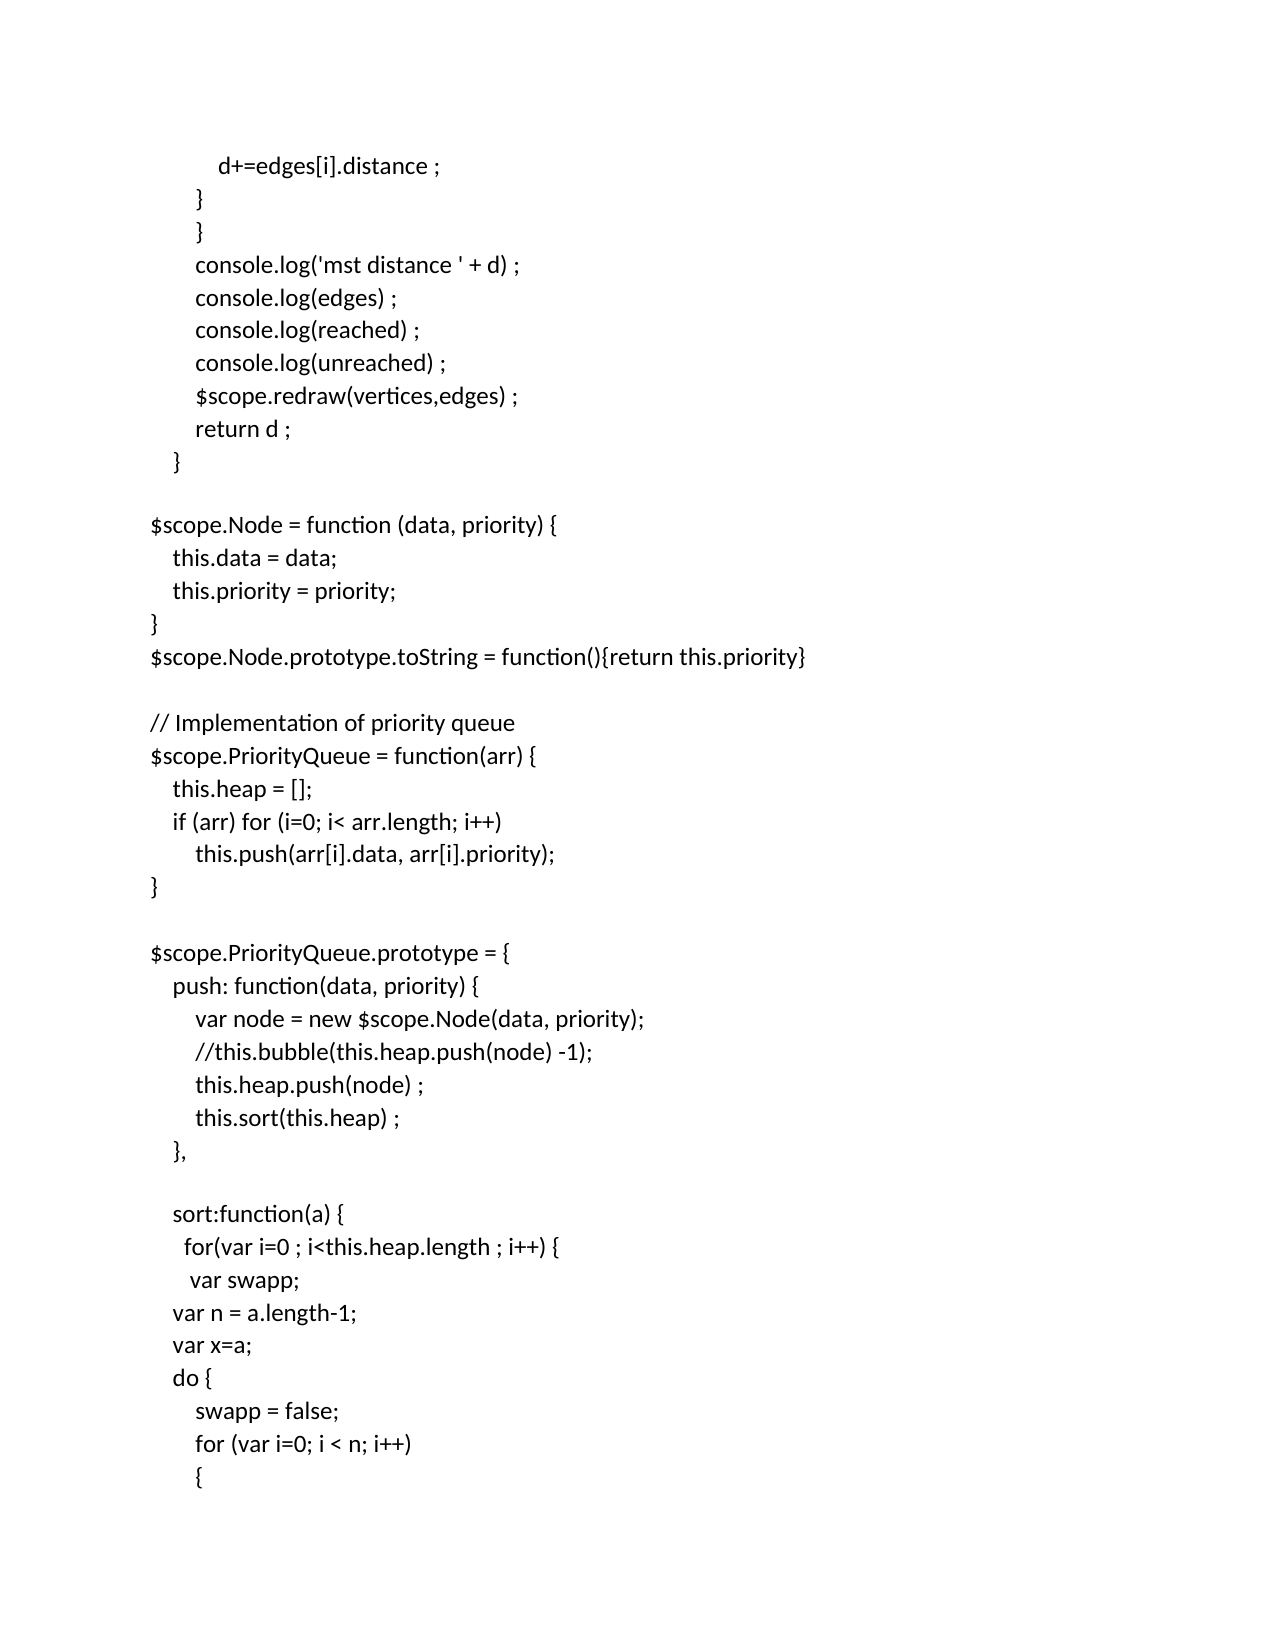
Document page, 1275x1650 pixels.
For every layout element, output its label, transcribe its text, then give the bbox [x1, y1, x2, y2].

text this.heap = []; [150, 773, 1125, 803]
text this.priority = priority; [150, 575, 1125, 606]
text this.heap.push(node) ; [150, 1069, 1125, 1099]
text $scope.redraw(vertices,edges) ; [150, 380, 1125, 411]
text //this.bubble(this.heap.push(node) -1); [150, 1036, 1125, 1067]
text } [150, 446, 1125, 477]
text } [150, 216, 1125, 246]
text var n = a.length-1; [150, 1297, 1125, 1327]
text this.push(arr[i].data, arr[i].priority); [150, 838, 1125, 869]
text console.log(unreached) ; [150, 347, 1125, 378]
text $scope.Node = function (data, priority) { [150, 509, 1125, 540]
text console.log(edges) ; [150, 282, 1125, 312]
text do { [150, 1362, 1125, 1393]
text this.sort(this.heap) ; [150, 1102, 1125, 1132]
text { [150, 1461, 1125, 1492]
text // Implementation of priority queue [150, 707, 1125, 737]
text }, [150, 1135, 1125, 1165]
text console.log('mst distance ' + d) ; [150, 249, 1125, 279]
text for(var i=0 ; i<this.heap.length ; i++) { [150, 1231, 1125, 1261]
text sort:function(a) { [150, 1198, 1125, 1228]
text for (var i=0; i < n; i++) [150, 1428, 1125, 1459]
text return d ; [150, 413, 1125, 444]
text d+=edges[i].distance ; [150, 150, 1125, 181]
text if (arr) for (i=0; i< arr.length; i++) [150, 806, 1125, 836]
text var node = new $scope.Node(data, priority); [150, 1003, 1125, 1034]
text swapp = false; [150, 1395, 1125, 1426]
text } [150, 183, 1125, 213]
text console.log(reached) ; [150, 314, 1125, 345]
text push: function(data, priority) { [150, 970, 1125, 1001]
text var swapp; [150, 1264, 1125, 1294]
text $scope.PriorityQueue.prototype = { [150, 937, 1125, 968]
text $scope.Node.prototype.toString = function(){return this.priority} [150, 641, 1125, 672]
text } [150, 608, 1125, 639]
text this.data = data; [150, 542, 1125, 573]
text } [150, 871, 1125, 902]
text var x=a; [150, 1329, 1125, 1360]
text $scope.PriorityQueue = function(arr) { [150, 740, 1125, 770]
